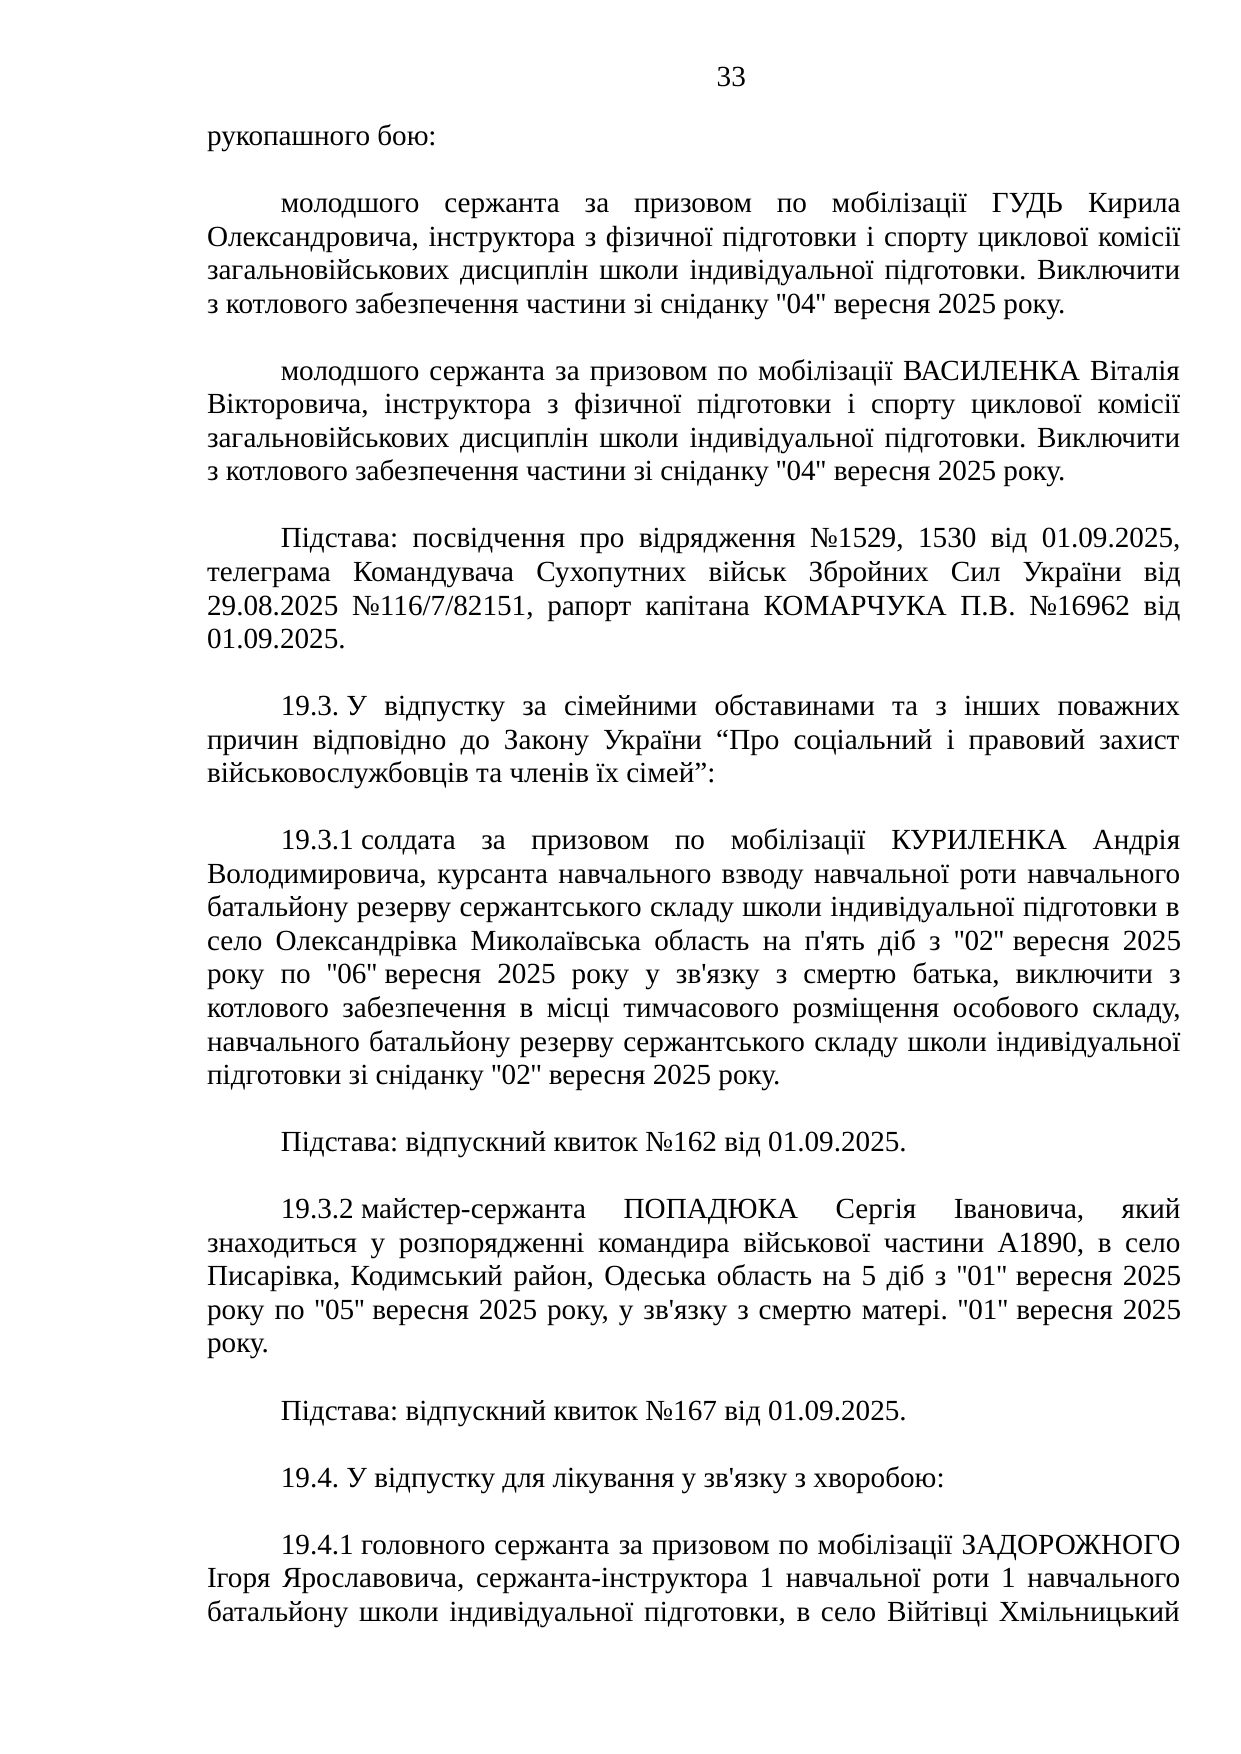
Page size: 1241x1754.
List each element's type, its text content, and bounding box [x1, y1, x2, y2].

text Підстава: посвідчення про відрядження №1529, 1530 від 01.09.2025, телеграма Командувача Сухопутних військ Збройних Сил України від 29.08.2025 №116/7/82151, рапорт капітана КОМАРЧУКА П.В. №16962 від 01.09.2025. [207, 521, 1181, 655]
subtitle солдата за призовом по мобілізації КУРИЛЕНКА Андрія Володимировича, курсанта навчального взводу навчальної роти навчального батальйону резерву сержантського складу школи індивідуальної підготовки в село Олександрівка Миколаївська область на п'ять діб з ''02'' вересня 2025 року по ''06'' вересня 2025 року у зв'язку з смертю батька, виключити з котлового забезпечення в місці тимчасового розміщення особового складу, навчального батальйону резерву сержантського складу школи індивідуальної підготовки зі сніданку ''02'' вересня 2025 року. [207, 822, 1181, 1091]
subtitle У відпустку за сімейними обставинами та з інших поважних причин відповідно до Закону України “Про соціальний і правовий захист військовослужбовців та членів їх сімей”: [207, 688, 1181, 789]
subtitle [207, 118, 1181, 152]
subtitle майстер-сержанта ПОПАДЮКА Сергія Івановича, який знаходиться у розпорядженні командира військової частини А1890, в село Писарівка, Кодимський район, Одеська область на 5 діб з ''01'' вересня 2025 року по ''05'' вересня 2025 року, у зв'язку з смертю матері. ''01'' вересня 2025 року. [207, 1191, 1181, 1359]
text молодшого сержанта за призовом по мобілізації ВАСИЛЕНКА Віталія Вікторовича, інструктора з фізичної підготовки і спорту циклової комісії загальновійськових дисциплін школи індивідуальної підготовки. Виключити з котлового забезпечення частини зі сніданку ''04'' вересня 2025 року. [207, 353, 1181, 487]
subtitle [207, 1527, 1181, 1627]
text Підстава: відпускний квиток №167 від 01.09.2025. [207, 1393, 1181, 1426]
text молодшого сержанта за призовом по мобілізації ГУДЬ Кирила Олександровича, інструктора з фізичної підготовки і спорту циклової комісії загальновійськових дисциплін школи індивідуальної підготовки. Виключити з котлового забезпечення частини зі сніданку ''04'' вересня 2025 року. [207, 185, 1181, 319]
subtitle У відпустку для лікування у зв'язку з хворобою: [207, 1460, 1181, 1493]
text Підстава: відпускний квиток №162 від 01.09.2025. [207, 1124, 1181, 1158]
